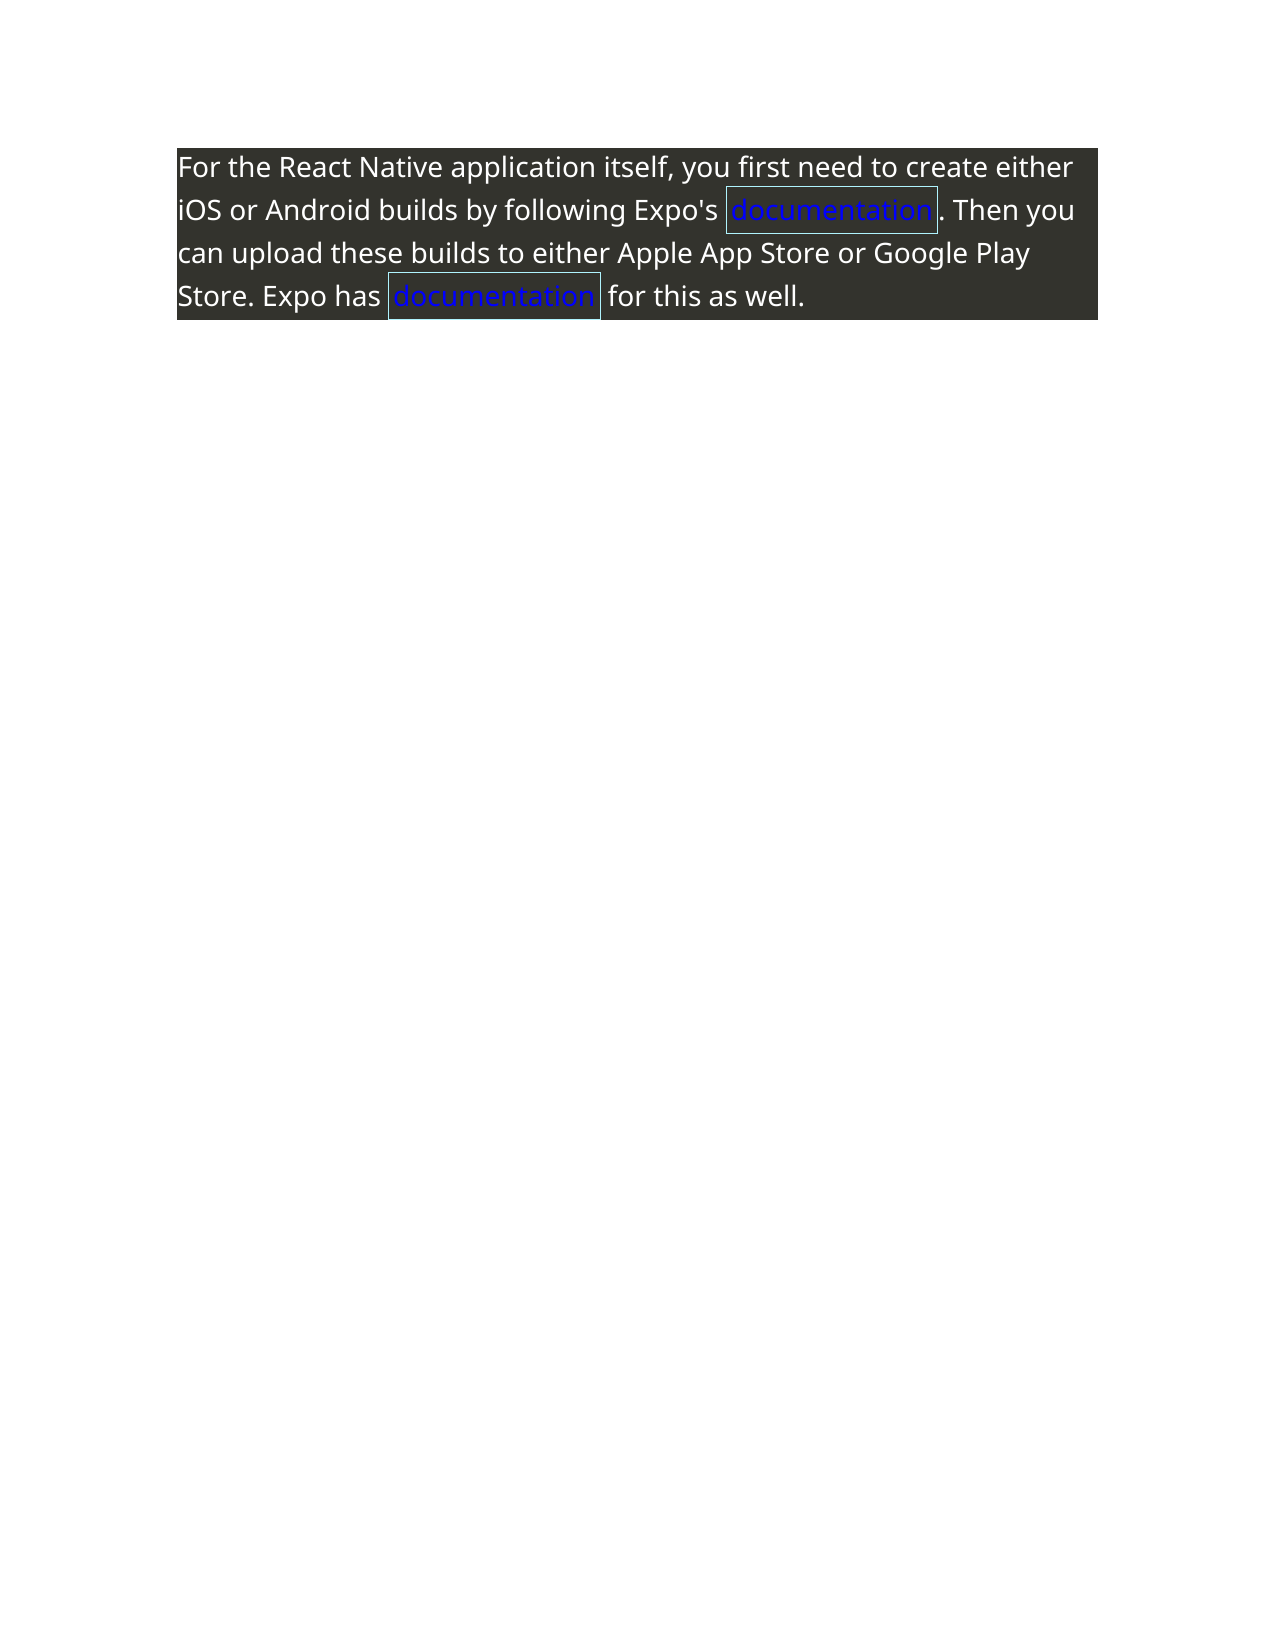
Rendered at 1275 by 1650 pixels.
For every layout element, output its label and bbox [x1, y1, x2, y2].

text [177, 148, 1098, 320]
